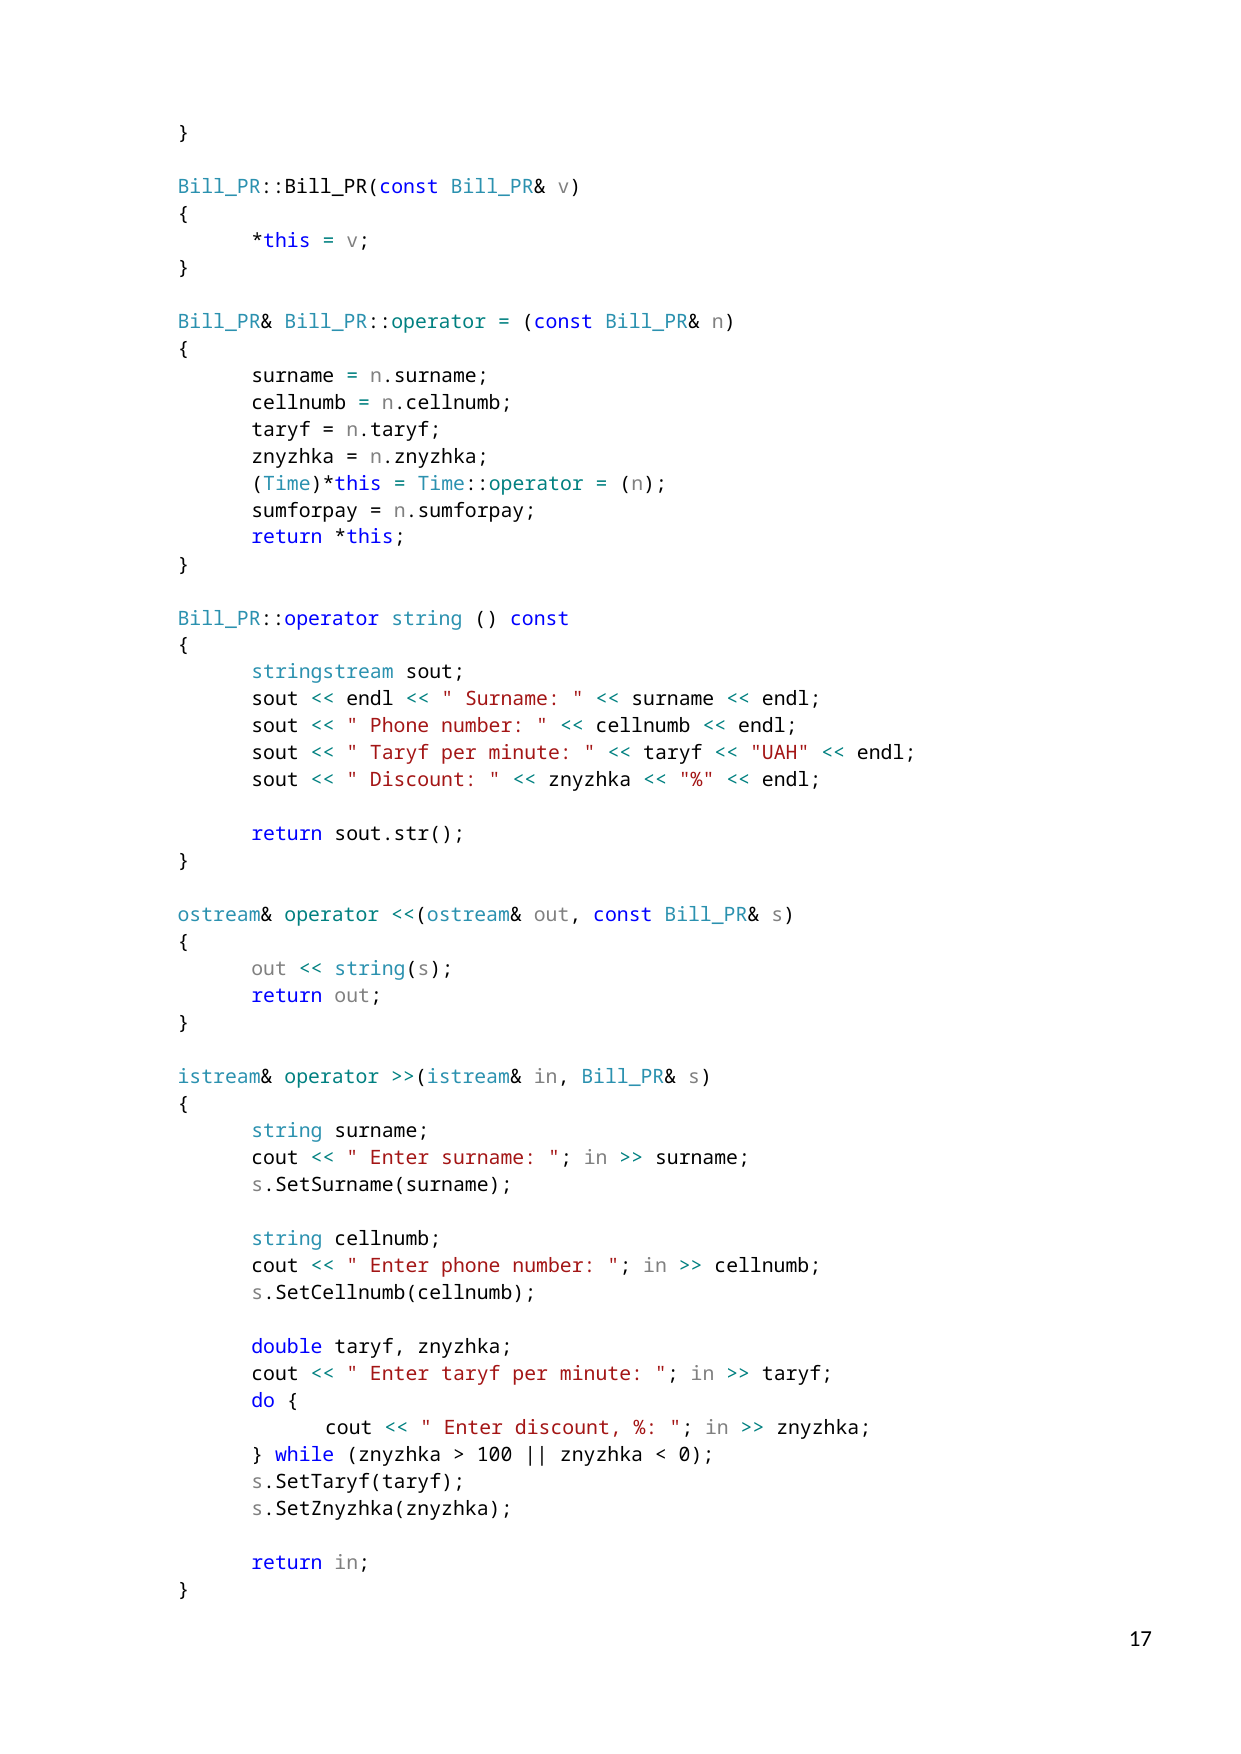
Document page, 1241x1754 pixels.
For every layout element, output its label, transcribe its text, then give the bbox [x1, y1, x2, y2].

text cellnumb = n.cellnumb; [177, 388, 1152, 415]
text cout << " Enter taryf per minute: "; in >> taryf; [177, 1359, 1152, 1386]
text return sout.str(); [177, 819, 1152, 847]
text } [177, 253, 1152, 280]
text s.SetSurname(surname); [177, 1170, 1152, 1197]
text do { [177, 1386, 1152, 1413]
text } [177, 118, 1152, 145]
text return out; [177, 981, 1152, 1008]
text s.SetTaryf(taryf); [177, 1467, 1152, 1494]
text ostream& operator <<(ostream& out, const Bill_PR& s) [177, 901, 1152, 927]
text s.SetCellnumb(cellnumb); [177, 1278, 1152, 1305]
text { [177, 631, 1152, 658]
text return *this; [177, 523, 1152, 550]
text Bill_PR::Bill_PR(const Bill_PR& v) [177, 172, 1152, 199]
text } [177, 1008, 1152, 1035]
text } while (znyzhka > 100 || znyzhka < 0); [177, 1440, 1152, 1467]
text cout << " Enter phone number: "; in >> cellnumb; [177, 1251, 1152, 1278]
text Bill_PR& Bill_PR::operator = (const Bill_PR& n) [177, 307, 1152, 334]
text sout << " Taryf per minute: " << taryf << "UAH" << endl; [177, 739, 1152, 766]
text sout << " Discount: " << znyzhka << "%" << endl; [177, 766, 1152, 793]
text sout << endl << " Surname: " << surname << endl; [177, 685, 1152, 712]
text stringstream sout; [177, 658, 1152, 685]
text return in; [177, 1548, 1152, 1575]
text } [177, 550, 1152, 577]
text string surname; [177, 1116, 1152, 1143]
text double taryf, znyzhka; [177, 1332, 1152, 1359]
text { [177, 199, 1152, 226]
text { [177, 1089, 1152, 1116]
text } [177, 1575, 1152, 1602]
text znyzhka = n.znyzhka; [177, 442, 1152, 469]
text } [177, 847, 1152, 873]
text Bill_PR::operator string () const [177, 604, 1152, 631]
text { [177, 927, 1152, 954]
text string cellnumb; [177, 1224, 1152, 1251]
text (Time)*this = Time::operator = (n); [177, 469, 1152, 496]
text taryf = n.taryf; [177, 415, 1152, 442]
text sumforpay = n.sumforpay; [177, 496, 1152, 523]
text sout << " Phone number: " << cellnumb << endl; [177, 712, 1152, 739]
text s.SetZnyzhka(znyzhka); [177, 1494, 1152, 1521]
text istream& operator >>(istream& in, Bill_PR& s) [177, 1062, 1152, 1089]
text cout << " Enter surname: "; in >> surname; [177, 1143, 1152, 1170]
text out << string(s); [177, 954, 1152, 981]
text { [177, 334, 1152, 361]
text surname = n.surname; [177, 361, 1152, 388]
text *this = v; [177, 226, 1152, 253]
text cout << " Enter discount, %: "; in >> znyzhka; [177, 1413, 1152, 1440]
